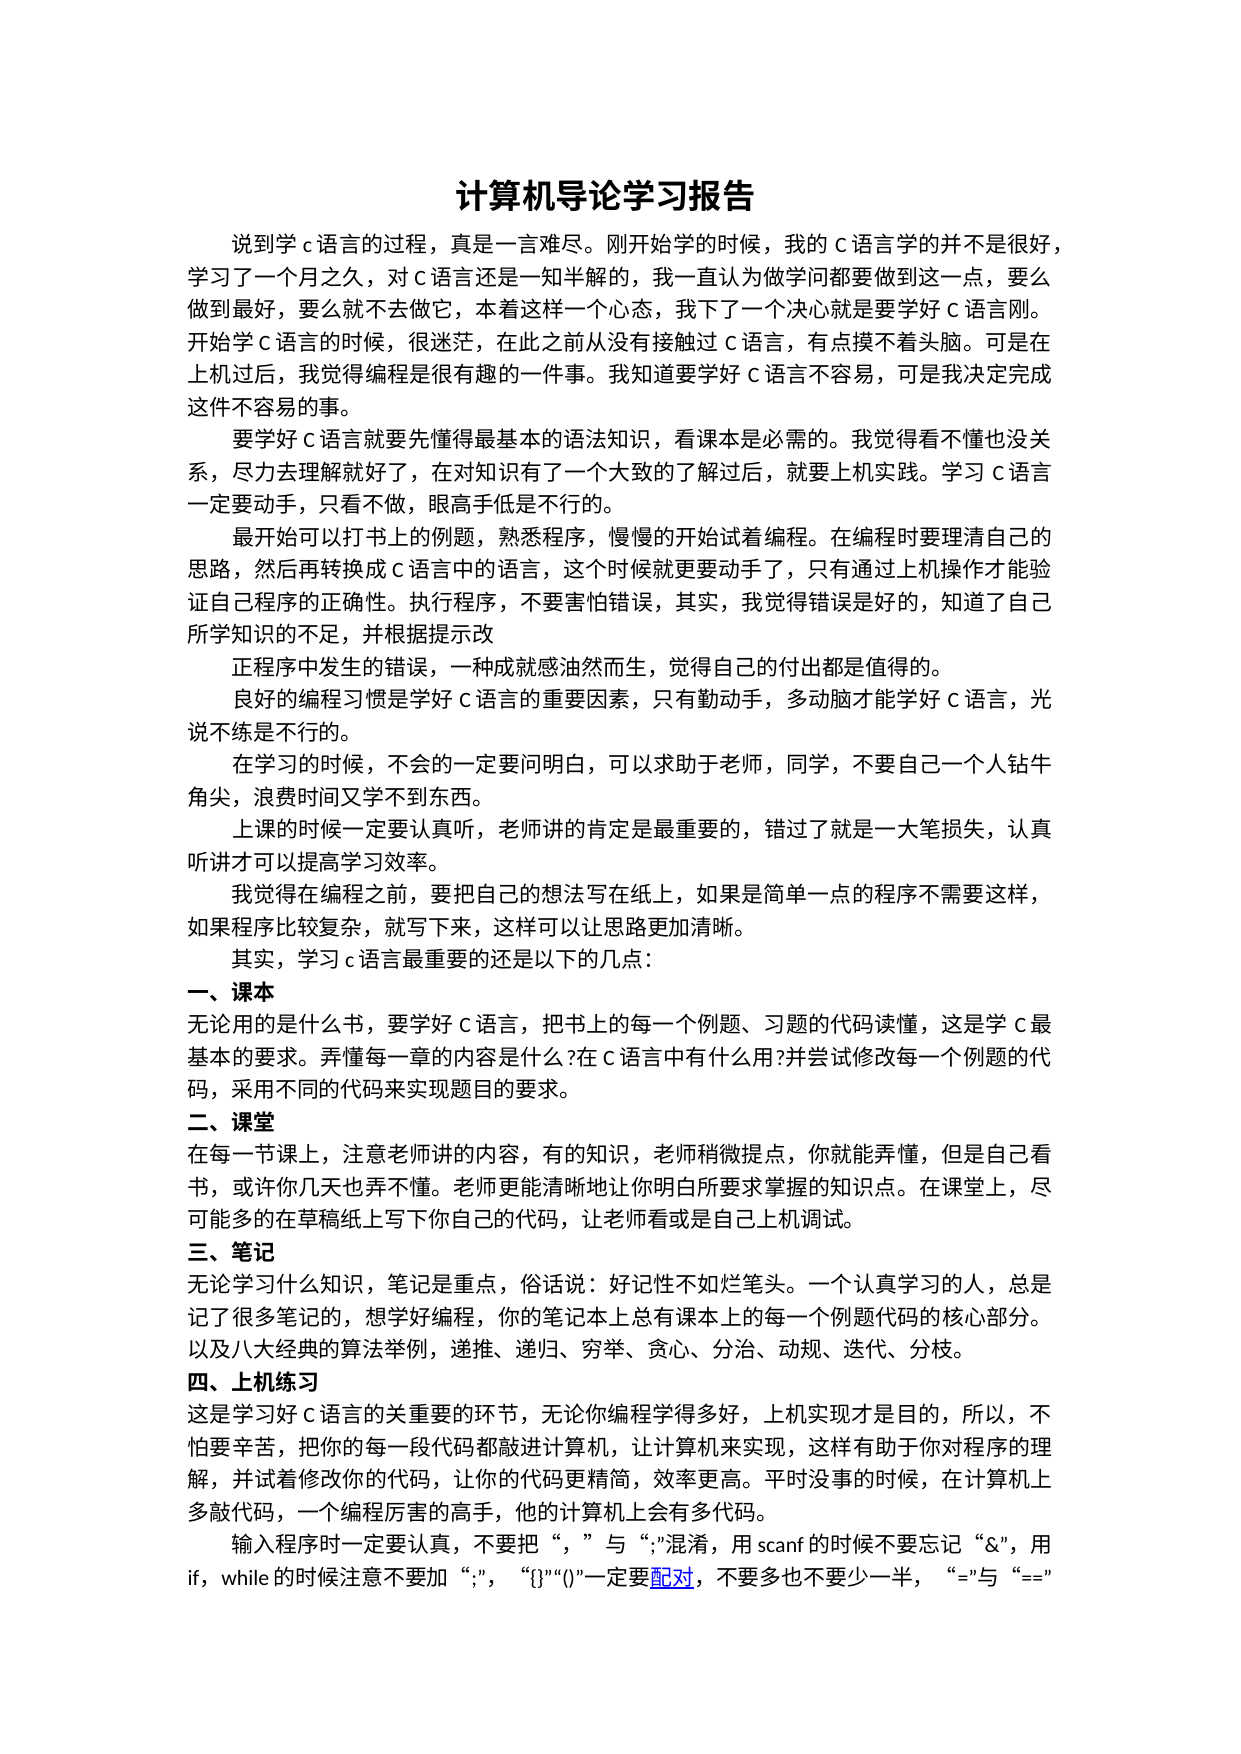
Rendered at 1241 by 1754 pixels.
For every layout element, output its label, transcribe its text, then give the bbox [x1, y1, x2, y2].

text 无论用的是什么书，要学好C语言，把书上的每一个例题、习题的代码读懂，这是学C最基本的要求。弄懂每一章的内容是什么?在C语言中有什么用?并尝试修改每一个例题的代码，采用不同的代码来实现题目的要求。 [187, 1007, 1053, 1104]
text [187, 1527, 1053, 1592]
text 在学习的时候，不会的一定要问明白，可以求助于老师，同学，不要自己一个人钻牛角尖，浪费时间又学不到东西。 [187, 747, 1053, 812]
text 一、课本 [187, 974, 1053, 1007]
text 最开始可以打书上的例题，熟悉程序，慢慢的开始试着编程。在编程时要理清自己的思路，然后再转换成C语言中的语言，这个时候就更要动手了，只有通过上机操作才能验证自己程序的正确性。执行程序，不要害怕错误，其实，我觉得错误是好的，知道了自己所学知识的不足，并根据提示改 [187, 519, 1053, 649]
text 良好的编程习惯是学好C语言的重要因素，只有勤动手，多动脑才能学好C语言，光说不练是不行的。 [187, 682, 1053, 747]
text 正程序中发生的错误，一种成就感油然而生，觉得自己的付出都是值得的。 [187, 649, 1053, 682]
text 我觉得在编程之前，要把自己的想法写在纸上，如果是简单一点的程序不需要这样，如果程序比较复杂，就写下来，这样可以让思路更加清晰。 [187, 877, 1053, 942]
text 三、笔记 [187, 1234, 1053, 1267]
text 二、课堂 [187, 1104, 1053, 1137]
text 要学好C语言就要先懂得最基本的语法知识，看课本是必需的。我觉得看不懂也没关系，尽力去理解就好了，在对知识有了一个大致的了解过后，就要上机实践。学习C语言一定要动手，只看不做，眼高手低是不行的。 [187, 422, 1053, 519]
text 四、上机练习 [187, 1364, 1053, 1397]
text 上课的时候一定要认真听，老师讲的肯定是最重要的，错过了就是一大笔损失，认真听讲才可以提高学习效率。 [187, 812, 1053, 877]
text 其实，学习c语言最重要的还是以下的几点： [187, 942, 1053, 974]
text 无论学习什么知识，笔记是重点，俗话说：好记性不如烂笔头。一个认真学习的人，总是记了很多笔记的，想学好编程，你的笔记本上总有课本上的每一个例题代码的核心部分。以及八大经典的算法举例，递推、递归、穷举、贪心、分治、动规、迭代、分枝。 [187, 1267, 1053, 1364]
text 在每一节课上，注意老师讲的内容，有的知识，老师稍微提点，你就能弄懂，但是自己看书，或许你几天也弄不懂。老师更能清晰地让你明白所要求掌握的知识点。在课堂上，尽可能多的在草稿纸上写下你自己的代码，让老师看或是自己上机调试。 [187, 1137, 1053, 1234]
text 说到学c语言的过程，真是一言难尽。刚开始学的时候，我的C语言学的并不是很好，学习了一个月之久，对C语言还是一知半解的，我一直认为做学问都要做到这一点，要么做到最好，要么就不去做它，本着这样一个心态，我下了一个决心就是要学好C 语言刚。开始学C语言的时候，很迷茫，在此之前从没有接触过C语言，有点摸不着头脑。可是在上机过后，我觉得编程是很有趣的一件事。我知道要学好C语言不容易，可是我决定完成这件不容易的事。 [187, 227, 1053, 422]
text 计算机导论学习报告 [187, 162, 1053, 227]
text 这是学习好C语言的关重要的环节，无论你编程学得多好，上机实现才是目的，所以，不怕要辛苦，把你的每一段代码都敲进计算机，让计算机来实现，这样有助于你对程序的理解，并试着修改你的代码，让你的代码更精简，效率更高。平时没事的时候，在计算机上多敲代码，一个编程厉害的高手，他的计算机上会有多代码。 [187, 1397, 1053, 1527]
